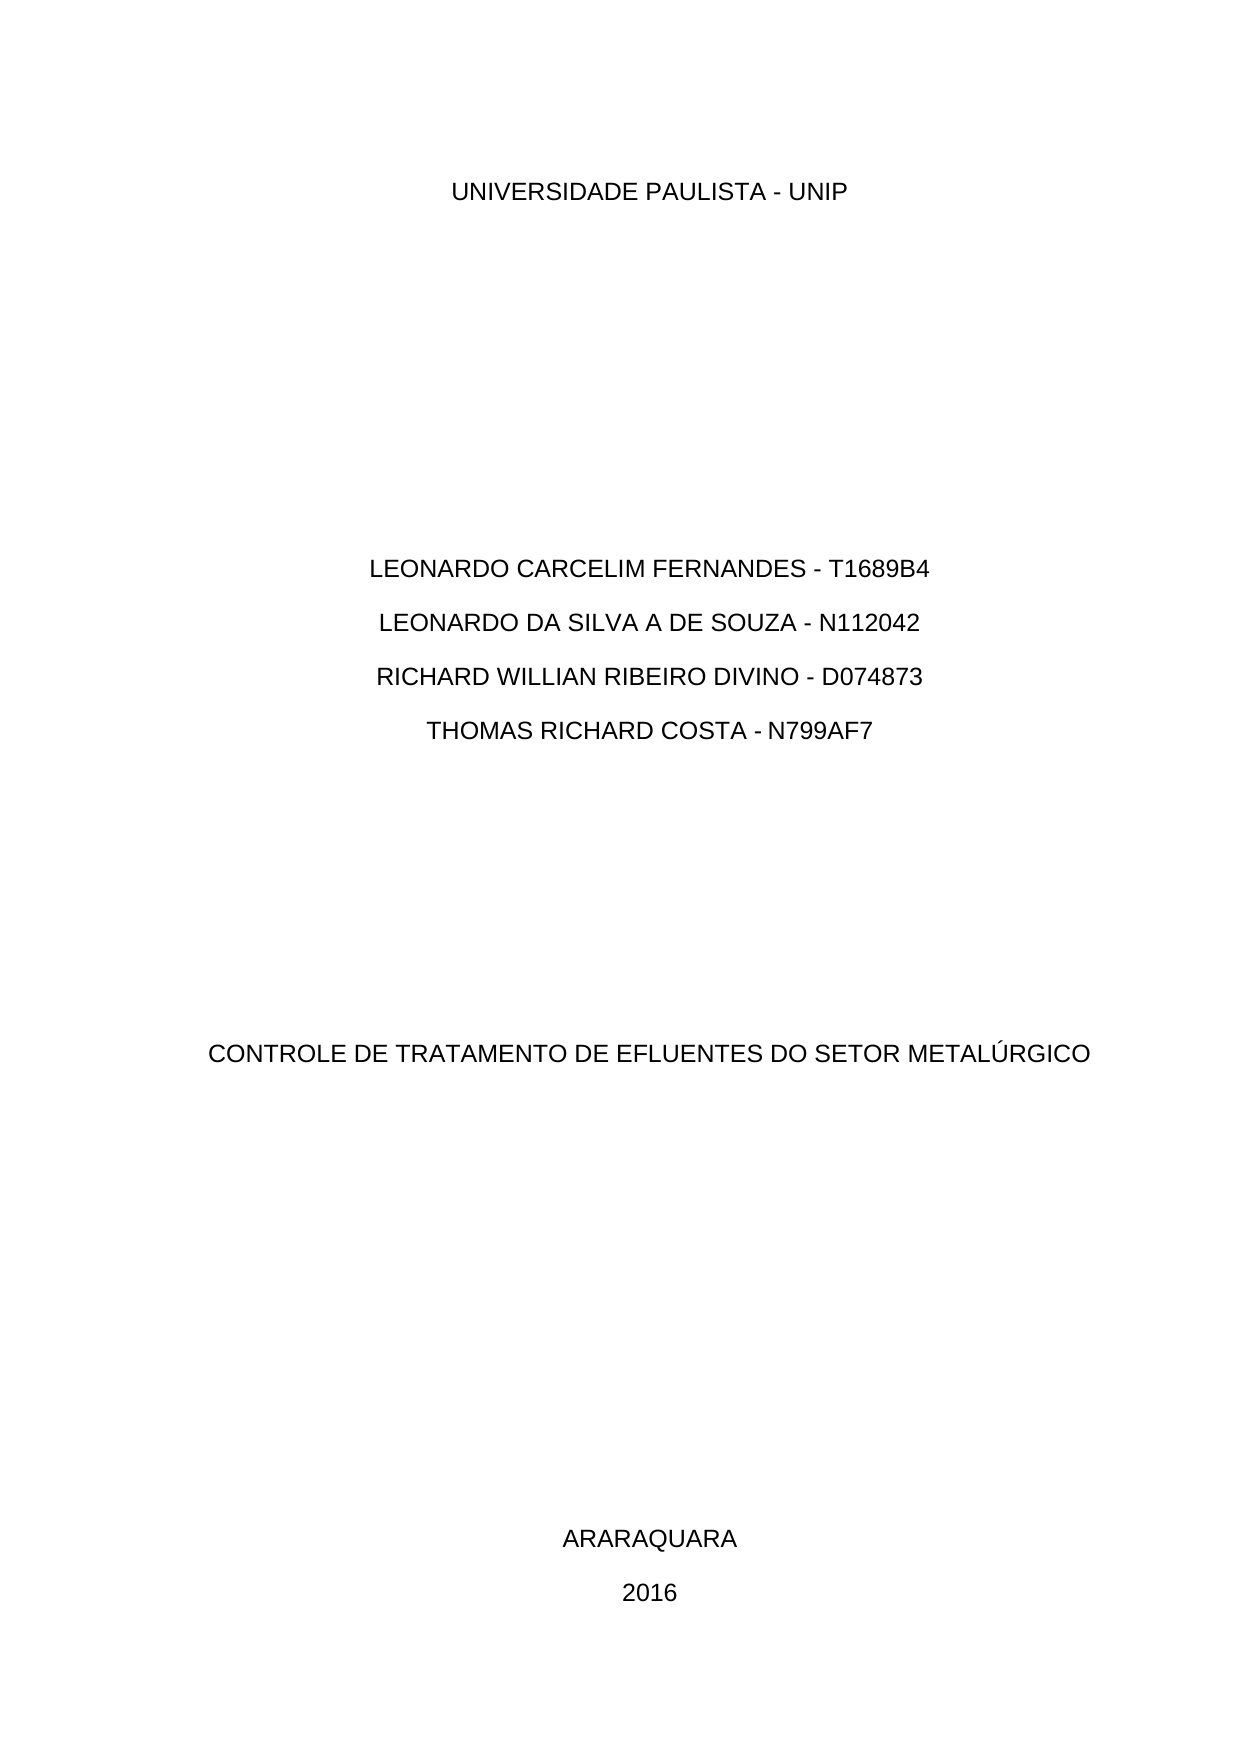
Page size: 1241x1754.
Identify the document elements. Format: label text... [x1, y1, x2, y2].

text LEONARDO CARCELIM FERNANDES - T1689B4 [177, 554, 1122, 583]
text LEONARDO DA SILVA A DE SOUZA - N112042 [177, 608, 1122, 637]
text ARARAQUARA [177, 1524, 1122, 1552]
text CONTROLE DE TRATAMENTO DE EFLUENTES DO SETOR METALÚRGICO [177, 1039, 1122, 1068]
text 2016 [177, 1577, 1122, 1606]
text THOMAS RICHARD COSTA - N799AF7 [177, 716, 1122, 744]
text RICHARD WILLIAN RIBEIRO DIVINO - D074873 [177, 662, 1122, 691]
text UNIVERSIDADE PAULISTA - UNIP [177, 177, 1122, 206]
